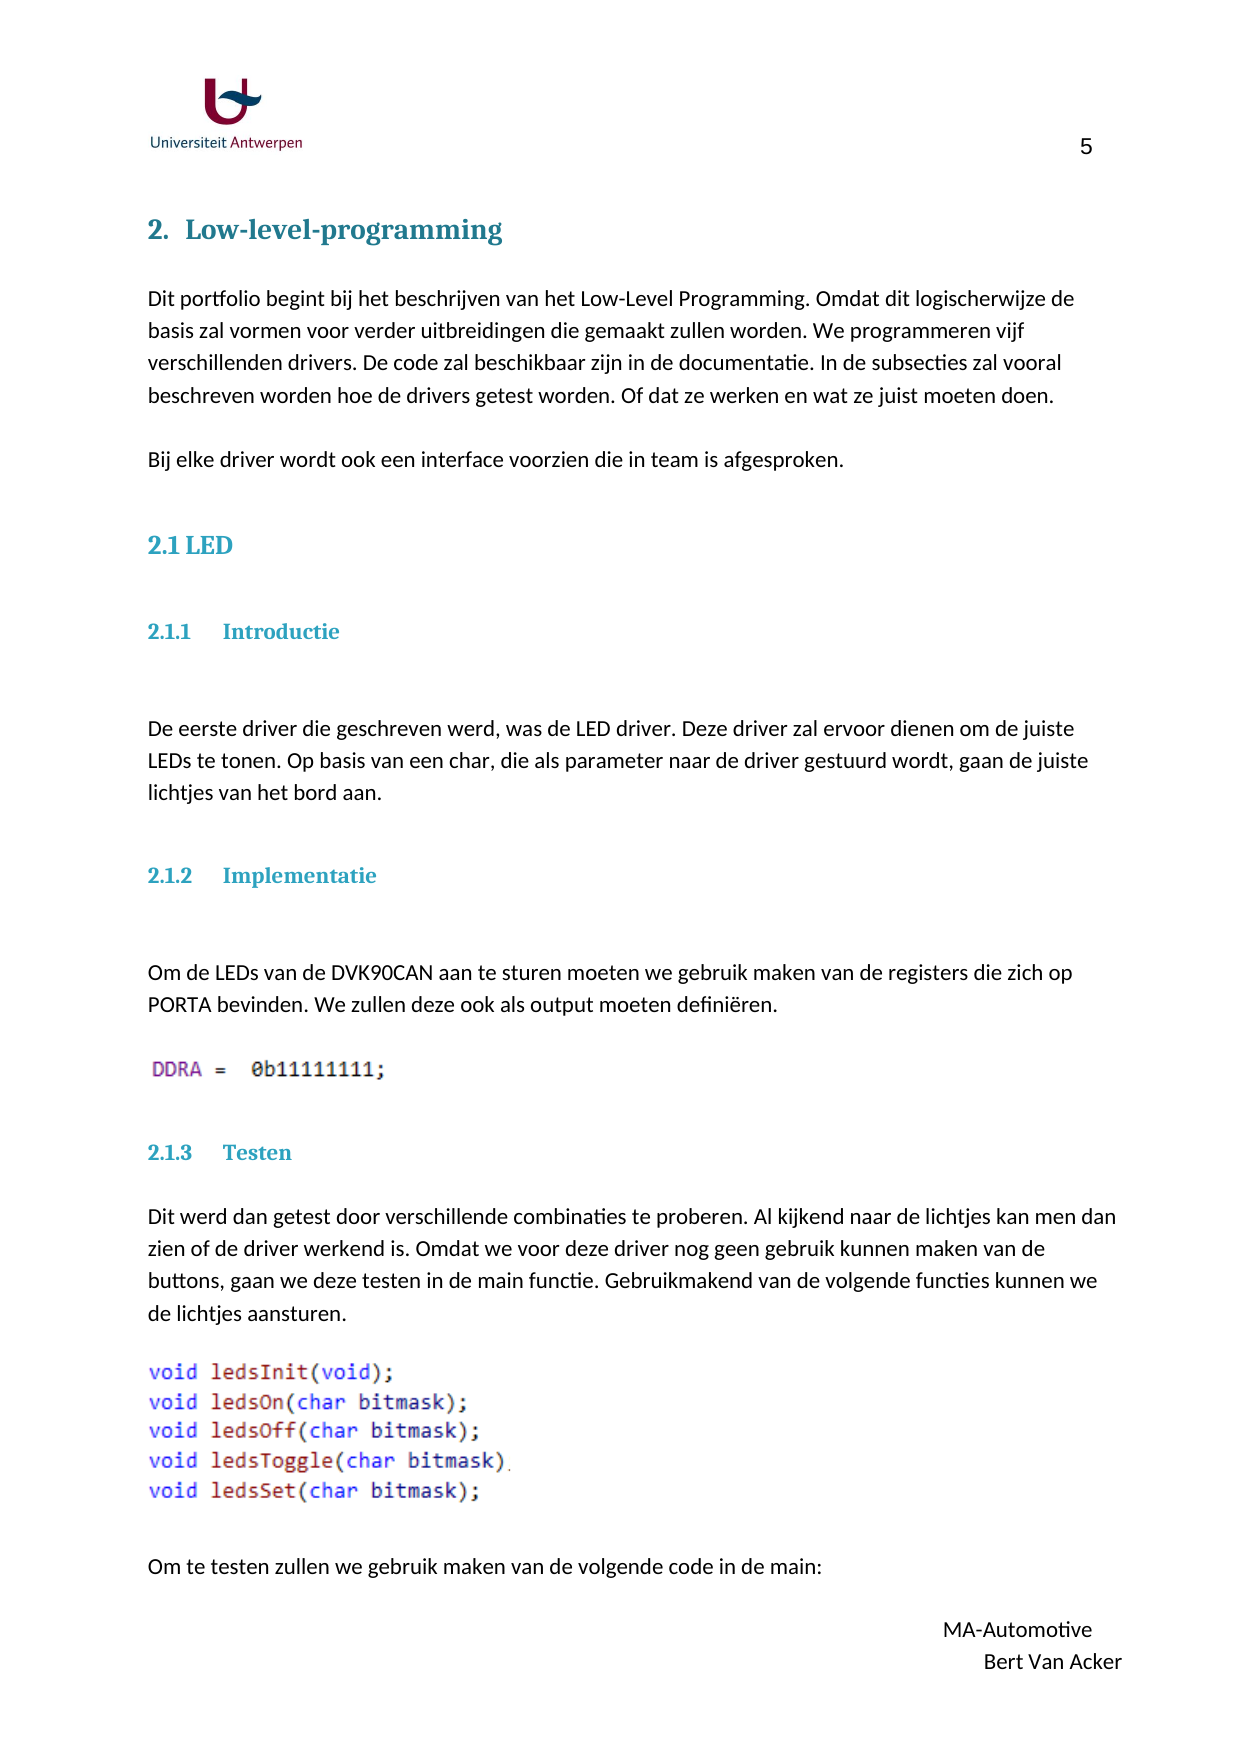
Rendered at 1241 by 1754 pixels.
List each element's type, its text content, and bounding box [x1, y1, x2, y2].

subtitle Introductie [148, 619, 1122, 645]
subtitle Implementatie [148, 863, 1122, 889]
text Bij elke driver wordt ook een interface voorzien die in team is afgesproken. [148, 445, 1122, 473]
text Om de LEDs van de DVK90CAN aan te sturen moeten we gebruik maken van de registers die zich op PORTA bevinden. We zullen deze ook als output moeten definiëren. [148, 958, 1122, 1018]
picture [147, 1054, 414, 1083]
text De eerste driver die geschreven werd, was de LED driver. Deze driver zal ervoor dienen om de juiste LEDs te tonen. Op basis van een char, die als parameter naar de driver gestuurd wordt, gaan de juiste lichtjes van het bord aan. [148, 714, 1122, 806]
subtitle Testen [148, 1140, 1122, 1166]
picture [147, 1363, 511, 1517]
subtitle Low-level-programming [148, 213, 1122, 247]
subtitle LED [148, 530, 1122, 561]
text Om te testen zullen we gebruik maken van de volgende code in de main: [148, 1552, 1122, 1581]
text Dit portfolio begint bij het beschrijven van het Low-Level Programming. Omdat dit logischerwijze de basis zal vormen voor verder uitbreidingen die gemaakt zullen worden. We programmeren vijf verschillenden drivers. De code zal beschikbaar zijn in de documentatie. In de subsecties zal vooral beschreven worden hoe de drivers getest worden. Of dat ze werken en wat ze juist moeten doen. [148, 284, 1122, 409]
text Dit werd dan getest door verschillende combinaties te proberen. Al kijkend naar de lichtjes kan men dan zien of de driver werkend is. Omdat we voor deze driver nog geen gebruik kunnen maken van de buttons, gaan we deze testen in de main functie. Gebruikmakend van de volgende functies kunnen we de lichtjes aansturen. [148, 1202, 1122, 1327]
picture [147, 75, 306, 155]
